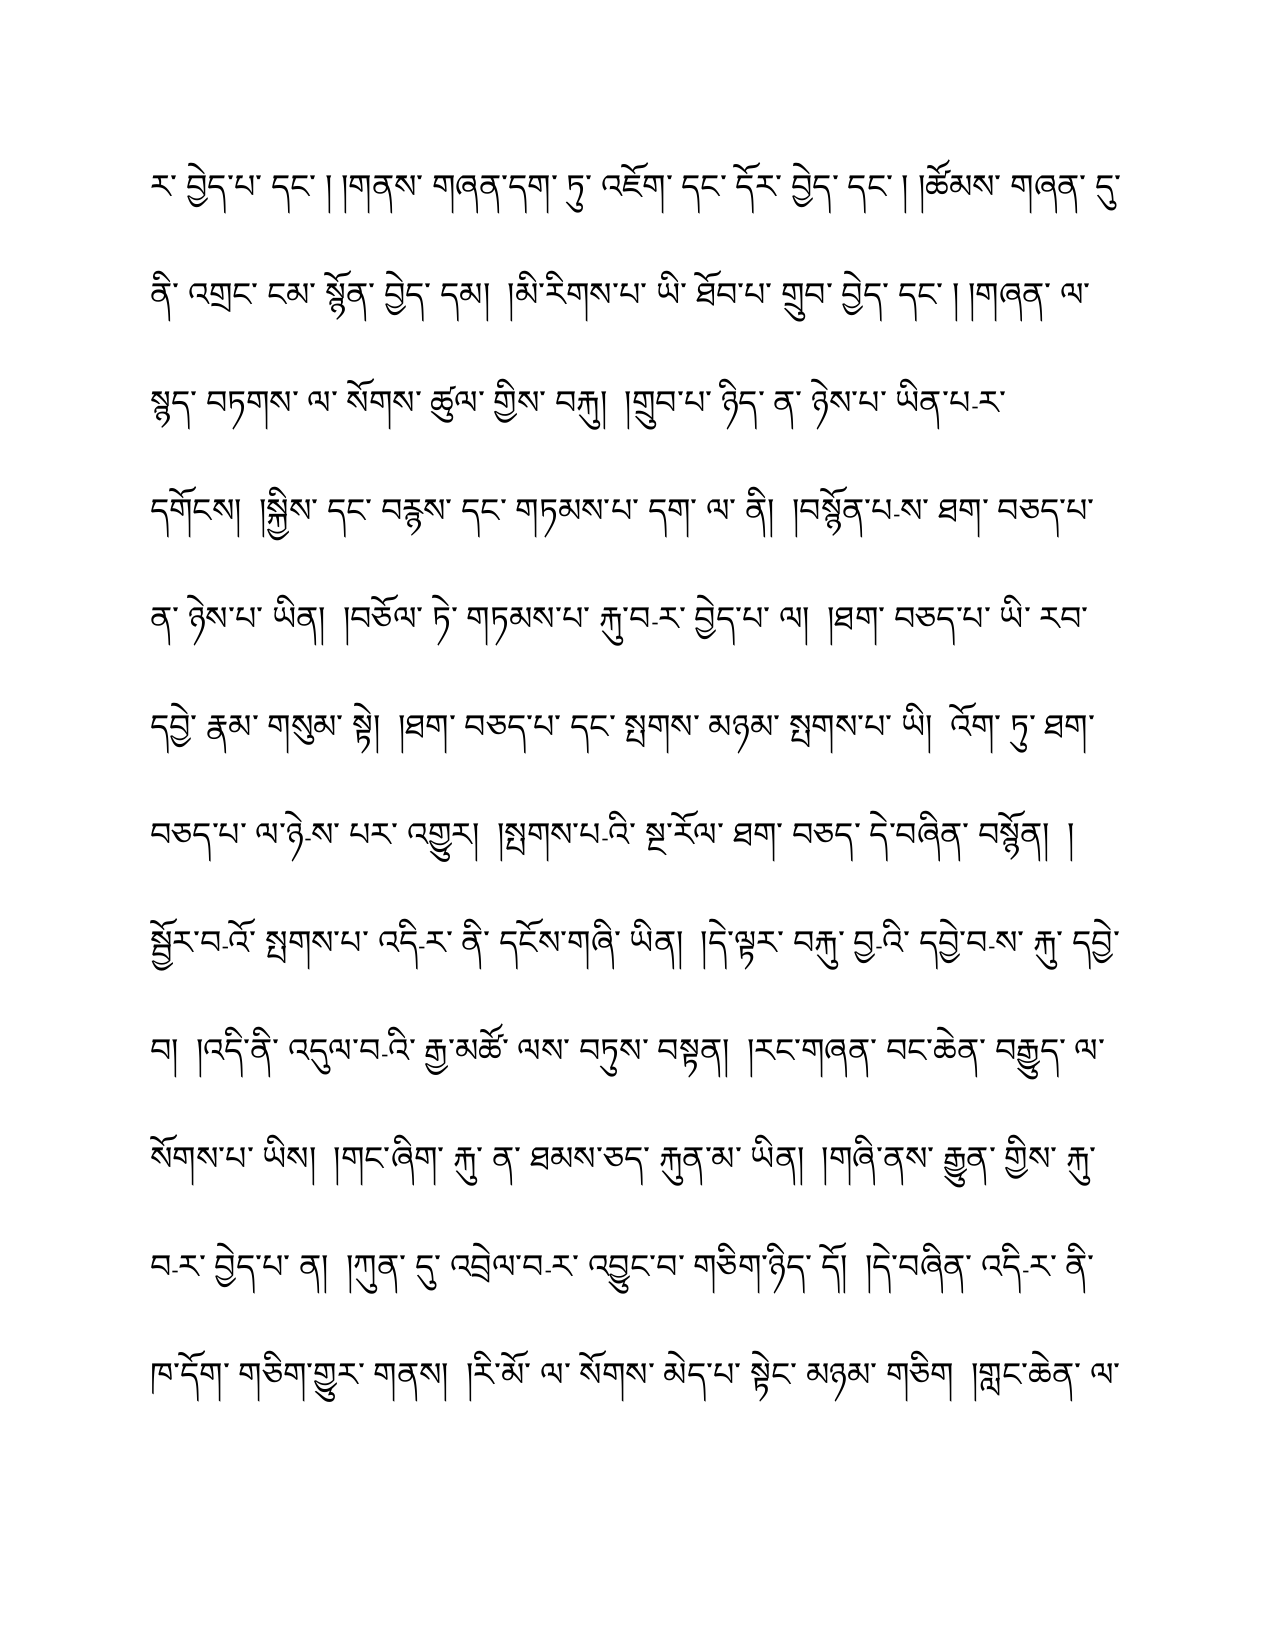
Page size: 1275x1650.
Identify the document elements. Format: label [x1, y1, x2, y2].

text [150, 150, 1125, 1431]
